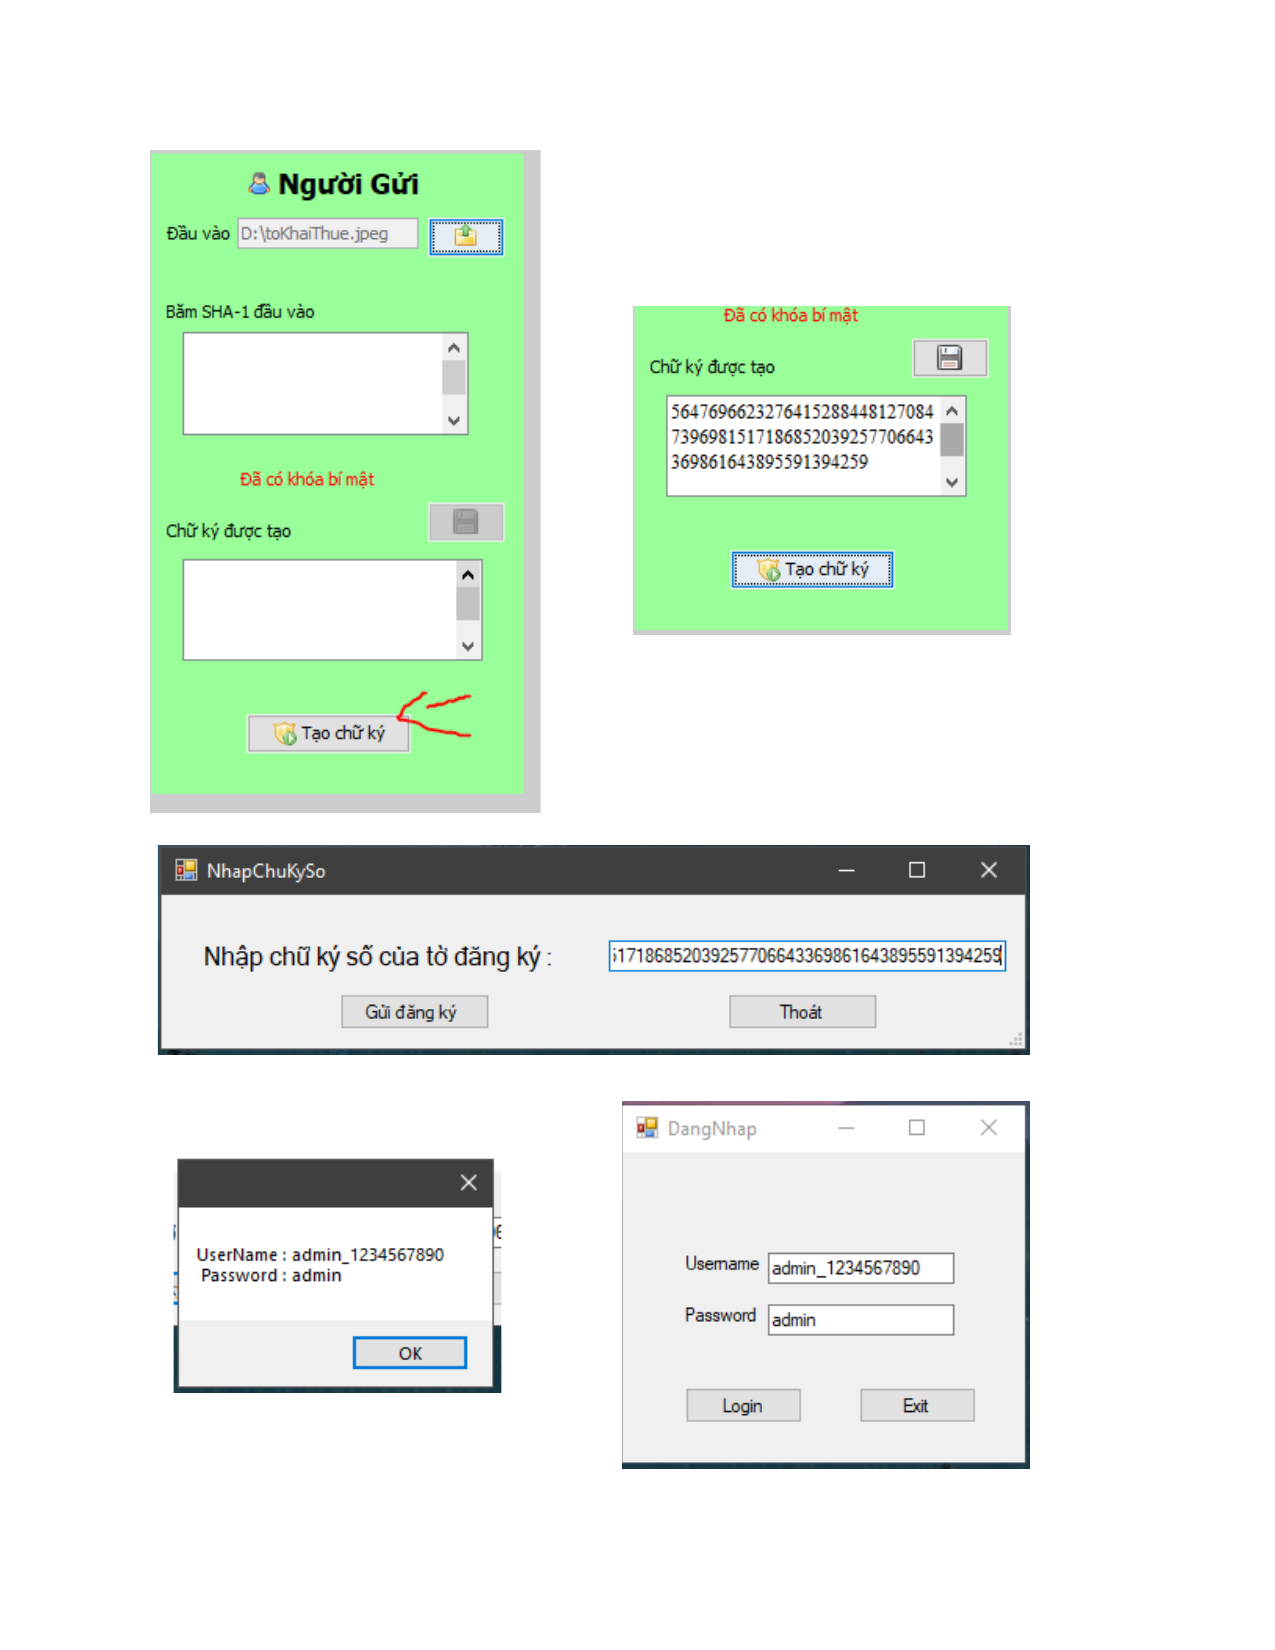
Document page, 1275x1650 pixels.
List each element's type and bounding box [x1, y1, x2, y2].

picture [157, 845, 1030, 1055]
picture [622, 1101, 1030, 1469]
picture [632, 306, 1011, 635]
picture [173, 1156, 502, 1393]
picture [150, 150, 541, 813]
